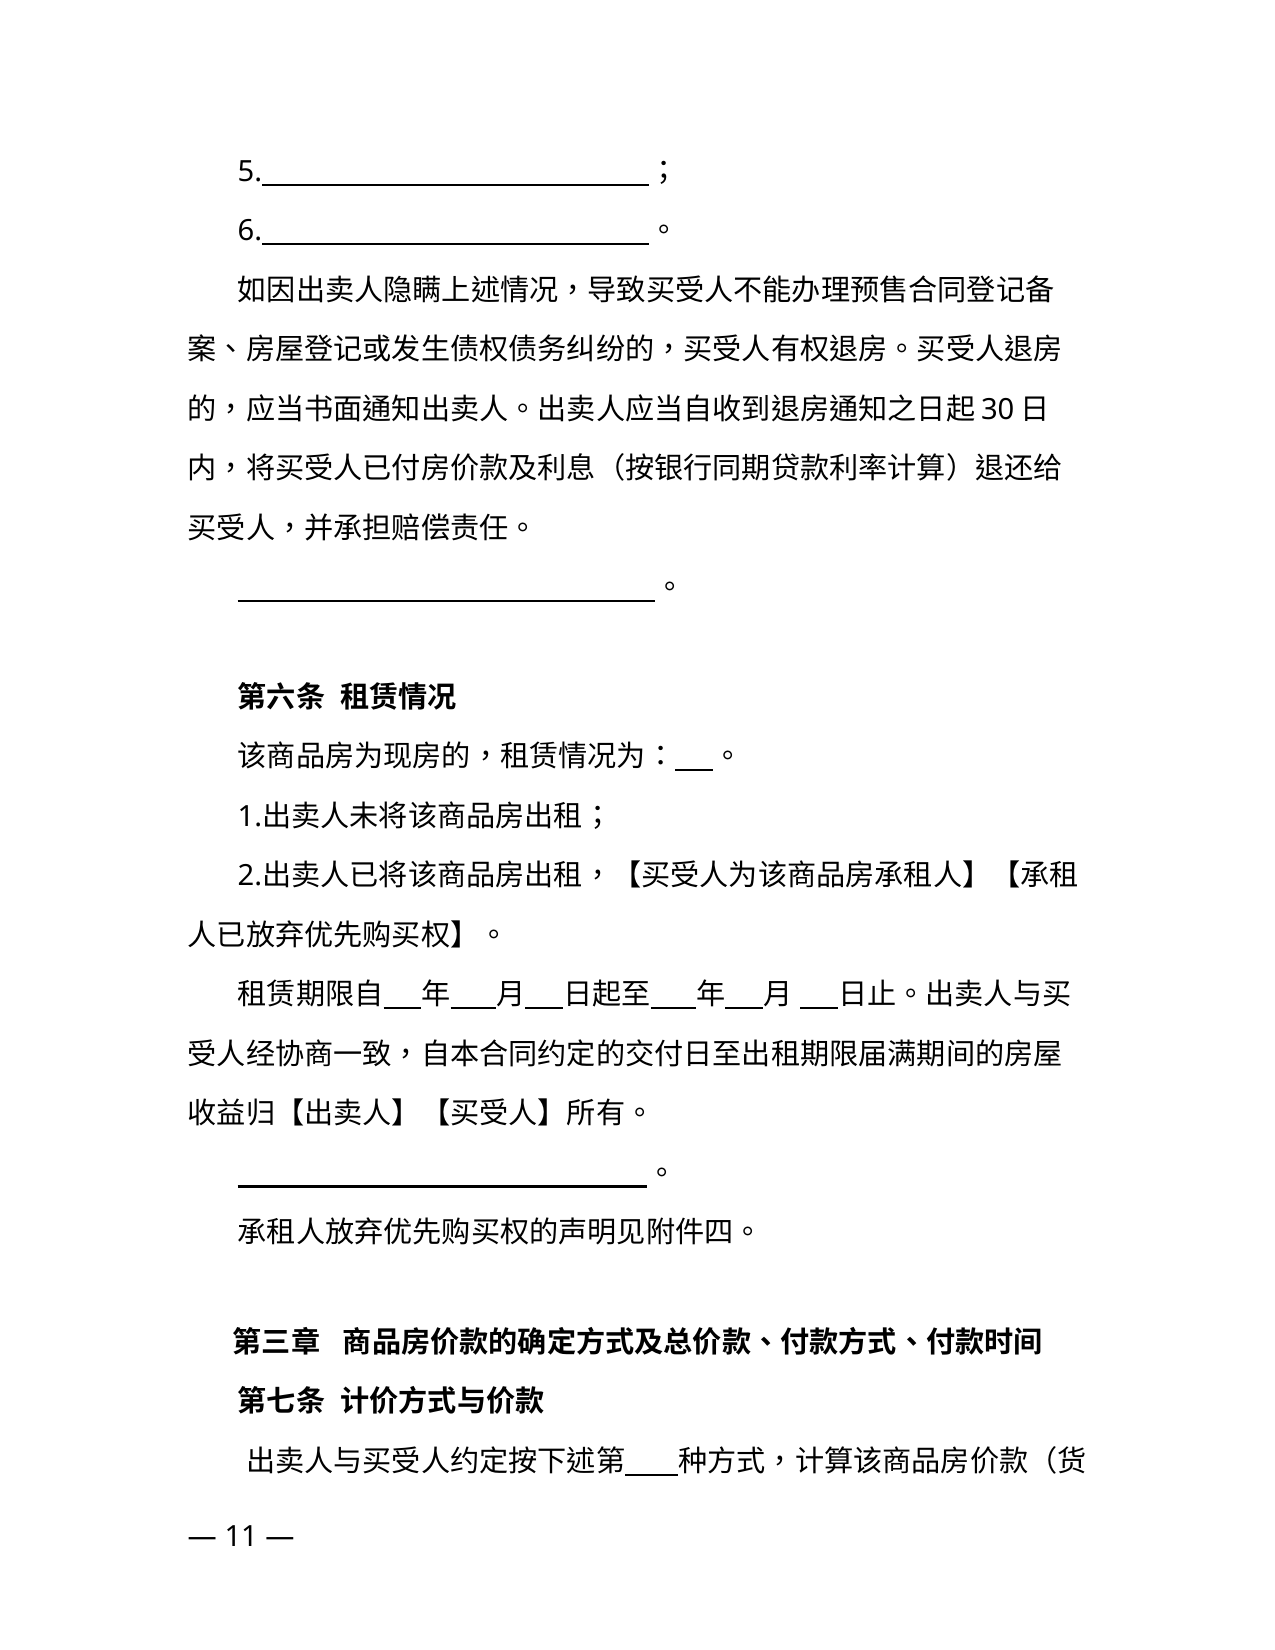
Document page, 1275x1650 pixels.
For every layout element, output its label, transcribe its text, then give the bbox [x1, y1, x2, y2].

text 该商品房为现房的，租赁情况为： 。 [187, 736, 1087, 775]
text 如因出卖人隐瞒上述情况，导致买受人不能办理预售合同登记备案、房屋登记或发生债权债务纠纷的，买受人有权退房。买受人退房的，应当书面通知出卖人。出卖人应当自收到退房通知之日起30日内，将买受人已付房价款及利息（按银行同期贷款利率计算）退还给买受人，并承担赔偿责任。 [187, 269, 1087, 547]
text 2.出卖人已将该商品房出租，【买受人为该商品房承租人】【承租人已放弃优先购买权】。 [187, 854, 1087, 954]
text 。 [187, 1152, 1087, 1192]
text 租赁期限自 年 月 日起至 年 月 日止。出卖人与买受人经协商一致，自本合同约定的交付日至出租期限届满期间的房屋收益归【出卖人】【买受人】所有。 [187, 973, 1087, 1132]
text 第六条 租赁情况 [187, 676, 1087, 716]
text 。 [187, 566, 1087, 606]
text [187, 1440, 1087, 1480]
text 承租人放弃优先购买权的声明见附件四。 [187, 1211, 1087, 1251]
text 6. 。 [187, 209, 1087, 249]
text 第七条 计价方式与价款 [187, 1381, 1087, 1420]
text 5. ； [187, 150, 1087, 190]
text 1.出卖人未将该商品房出租； [187, 795, 1087, 835]
text 第三章 商品房价款的确定方式及总价款、付款方式、付款时间 [187, 1321, 1087, 1361]
